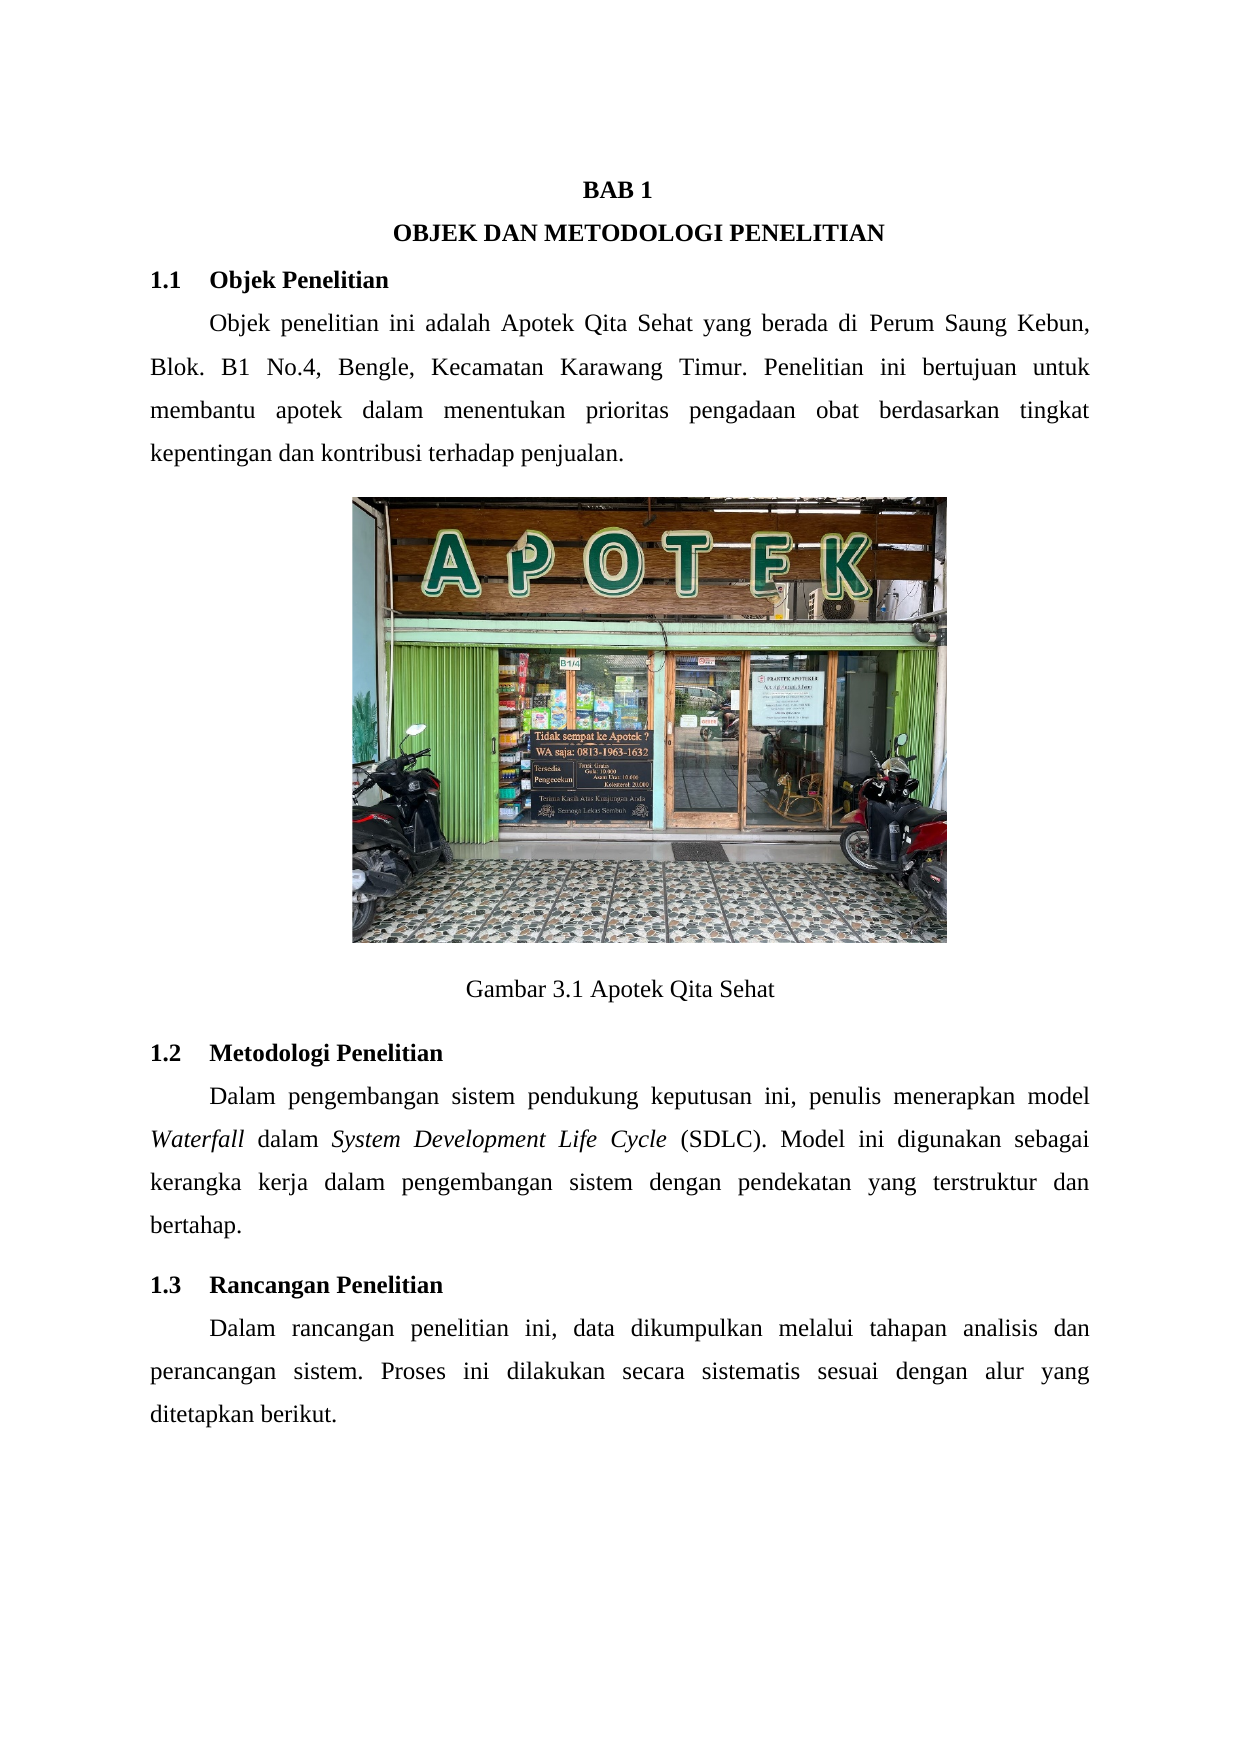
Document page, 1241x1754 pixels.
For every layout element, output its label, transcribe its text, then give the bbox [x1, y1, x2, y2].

text Dalam rancangan penelitian ini, data dikumpulkan melalui tahapan analisis dan perancangan sistem. Proses ini dilakukan secara sistematis sesuai dengan alur yang ditetapkan berikut. [150, 1313, 1090, 1428]
text Objek penelitian ini adalah Apotek Qita Sehat yang berada di Perum Saung Kebun, Blok. B1 No.4, Bengle, Kecamatan Karawang Timur. Penelitian ini bertujuan untuk membantu apotek dalam menentukan prioritas pengadaan obat berdasarkan tingkat kepentingan dan kontribusi terhadap penjualan. [150, 308, 1090, 467]
text Dalam pengembangan sistem pendukung keputusan ini, penulis menerapkan model Waterfall dalam System Development Life Cycle (SDLC). Model ini digunakan sebagai kerangka kerja dalam pengembangan sistem dengan pendekatan yang terstruktur dan bertahap. [150, 1081, 1090, 1239]
subtitle Metodologi Penelitian [150, 1038, 1090, 1067]
picture [352, 497, 947, 943]
subtitle OBJEK DAN METODOLOGI PENELITIAN [150, 175, 1090, 247]
text Gambar ‎3.1 Apotek Qita Sehat [150, 974, 1090, 1003]
subtitle Rancangan Penelitian [150, 1270, 1090, 1299]
subtitle Objek Penelitian [150, 265, 1090, 294]
